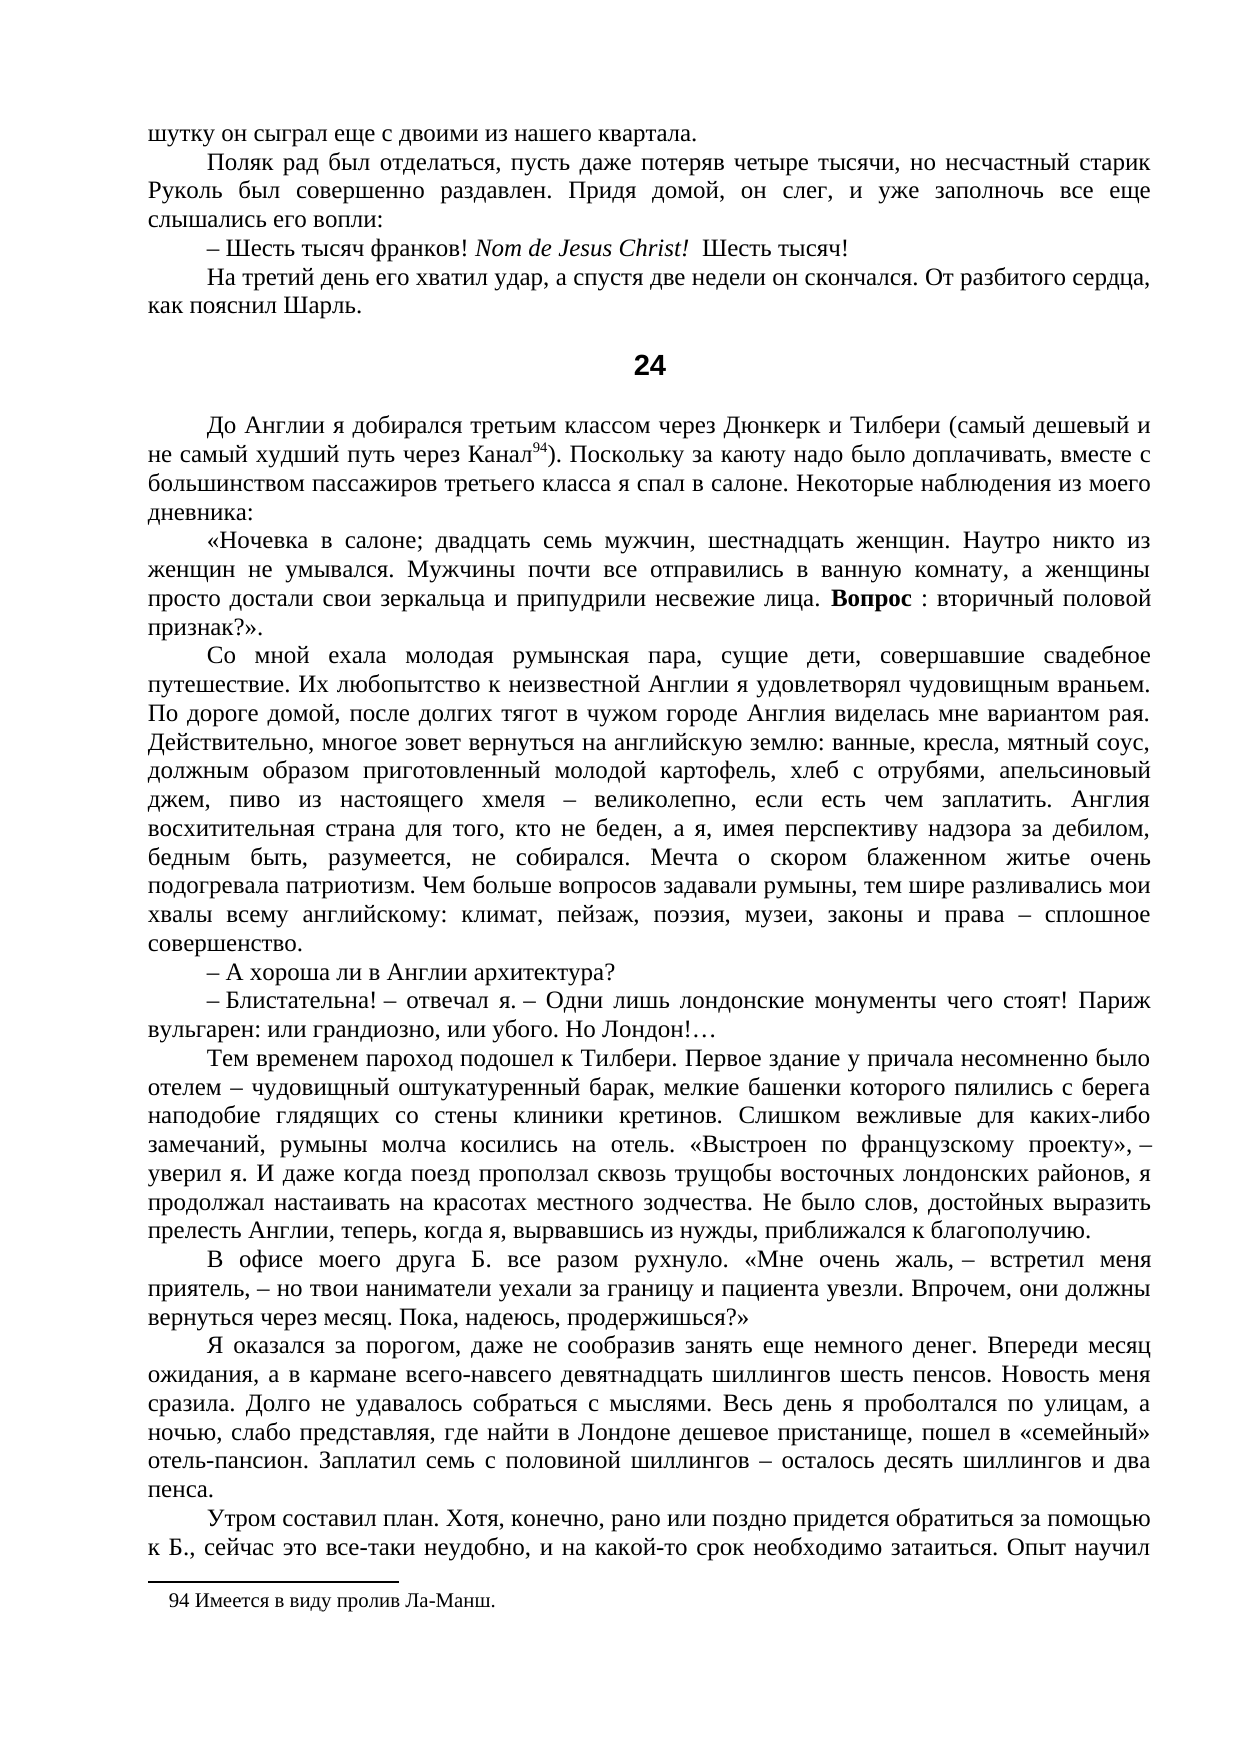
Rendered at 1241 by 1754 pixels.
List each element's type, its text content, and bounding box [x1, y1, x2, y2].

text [148, 118, 1152, 147]
text На третий день его хватил удар, а спустя две недели он скончался. От разбитого сердца, как пояснил Шарль. [148, 262, 1152, 319]
text Со мной ехала молодая румынская пара, сущие дети, совершавшие свадебное путешествие. Их любопытство к неизвестной Англии я удовлетворял чудовищным враньем. По дороге домой, после долгих тягот в чужом городе Англия виделась мне вариантом рая. Действительно, многое зовет вернуться на английскую землю: ванные, кресла, мятный соус, должным образом приготовленный молодой картофель, хлеб с отрубями, апельсиновый джем, пиво из настоящего хмеля – великолепно, если есть чем заплатить. Англия восхитительная страна для того, кто не беден, а я, имея перспективу надзора за дебилом, бедным быть, разумеется, не собирался. Мечта о скором блаженном житье очень подогревала патриотизм. Чем больше вопросов задавали румыны, тем шире разливались мои хвалы всему английскому: климат, пейзаж, поэзия, музеи, законы и права – сплошное совершенство. [148, 640, 1152, 957]
text – Блистательна! – отвечал я. – Одни лишь лондонские монументы чего стоят! Париж вульгарен: или грандиозно, или убого. Но Лондон!… [148, 985, 1152, 1043]
text Тем временем пароход подошел к Тилбери. Первое здание у причала несомненно было отелем – чудовищный оштукатуренный барак, мелкие башенки которого пялились с берега наподобие глядящих со стены клиники кретинов. Слишком вежливые для каких-либо замечаний, румыны молча косились на отель. «Выстроен по французскому проекту», – уверил я. И даже когда поезд проползал сквозь трущобы восточных лондонских районов, я продолжал настаивать на красотах местного зодчества. Не было слов, достойных выразить прелесть Англии, теперь, когда я, вырвавшись из нужды, приближался к благополучию. [148, 1043, 1152, 1244]
text Поляк рад был отделаться, пусть даже потеряв четыре тысячи, но несчастный старик Руколь был совершенно раздавлен. Придя домой, он слег, и уже заполночь все еще слышались его вопли: [148, 147, 1152, 233]
text В офисе моего друга Б. все разом рухнуло. «Мне очень жаль, – встретил меня приятель, – но твои наниматели уехали за границу и пациента увезли. Впрочем, они должны вернуться через месяц. Пока, надеюсь, продержишься?» [148, 1244, 1152, 1330]
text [148, 1503, 1152, 1560]
text «Ночевка в салоне; двадцать семь мужчин, шестнадцать женщин. Наутро никто из женщин не умывался. Мужчины почти все отправились в ванную комнату, а женщины просто достали свои зеркальца и припудрили несвежие лица. Вопрос : вторичный половой признак?». [148, 525, 1152, 640]
subtitle 24 [148, 348, 1152, 382]
text – А хороша ли в Англии архитектура? [148, 957, 1152, 985]
text – Шесть тысяч франков! Nom de Jesus Christ! Шесть тысяч! [148, 233, 1152, 262]
text Я оказался за порогом, даже не сообразив занять еще немного денег. Впереди месяц ожидания, а в кармане всего-навсего девятнадцать шиллингов шесть пенсов. Новость меня сразила. Долго не удавалось собраться с мыслями. Весь день я проболтался по улицам, а ночью, слабо представляя, где найти в Лондоне дешевое пристанище, пошел в «семейный» отель-пансион. Заплатил семь с половиной шиллингов – осталось десять шиллингов и два пенса. [148, 1330, 1152, 1503]
text До Англии я добирался третьим классом через Дюнкерк и Тилбери (самый дешевый и не самый худший путь через Канал). Поскольку за каюту надо было доплачивать, вместе с большинством пассажиров третьего класса я спал в салоне. Некоторые наблюдения из моего дневника: [148, 410, 1152, 525]
